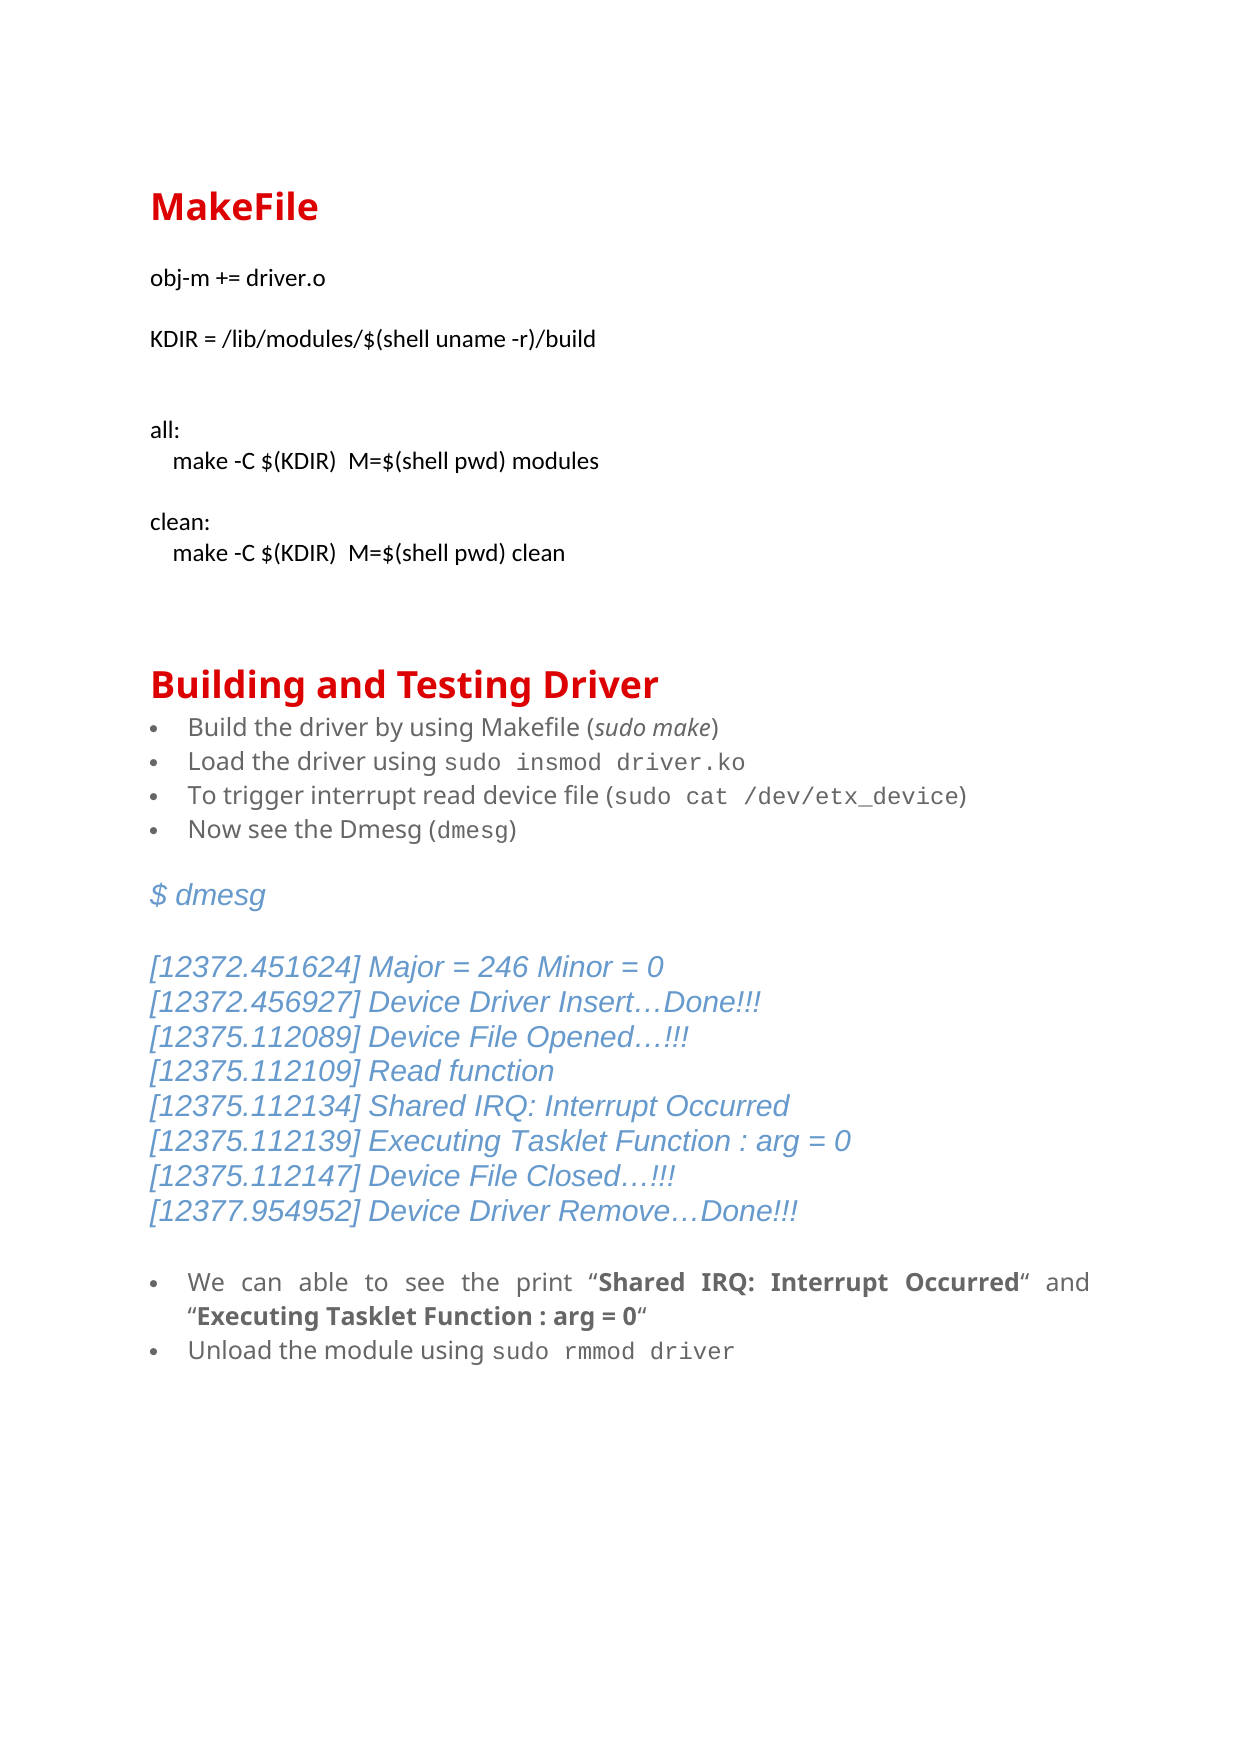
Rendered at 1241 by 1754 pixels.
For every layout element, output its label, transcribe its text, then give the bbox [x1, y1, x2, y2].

text make -C $(KDIR) M=$(shell pwd) modules [150, 445, 1090, 476]
text all: [150, 415, 1090, 445]
list To trigger interrupt read device file (sudo cat /dev/etx_device) [150, 778, 1090, 812]
text KDIR = /lib/modules/$(shell uname -r)/build [150, 323, 1090, 354]
text [12372.451624] Major = 246 Minor = 0 [12372.456927] Device Driver Insert…Done!!! [12375.112089] Device File Opened…!!! [12375.112109] Read function [12375.112134] Shared IRQ: Interrupt Occurred [12375.112139] Executing Tasklet Function : arg = 0 [12375.112147] Device File Closed…!!! [12377.954952] Device Driver Remove…Done!!! [150, 949, 1090, 1227]
text clean: [150, 506, 1090, 537]
list Load the driver using sudo insmod driver.ko [150, 744, 1090, 778]
list Now see the Dmesg (dmesg) [150, 812, 1090, 846]
text make -C $(KDIR) M=$(shell pwd) clean [150, 537, 1090, 567]
list Build the driver by using Makefile (sudo make) [150, 710, 1090, 744]
list We can able to see the print “Shared IRQ: Interrupt Occurred“ and “Executing Tasklet Function : arg = 0“ [150, 1265, 1090, 1333]
text $ dmesg [150, 877, 1090, 911]
list Unload the module using sudo rmmod driver [150, 1333, 1090, 1367]
subtitle Building and Testing Driver [150, 659, 1090, 710]
text obj-m += driver.o [150, 262, 1090, 293]
text MakeFile [150, 181, 1090, 232]
